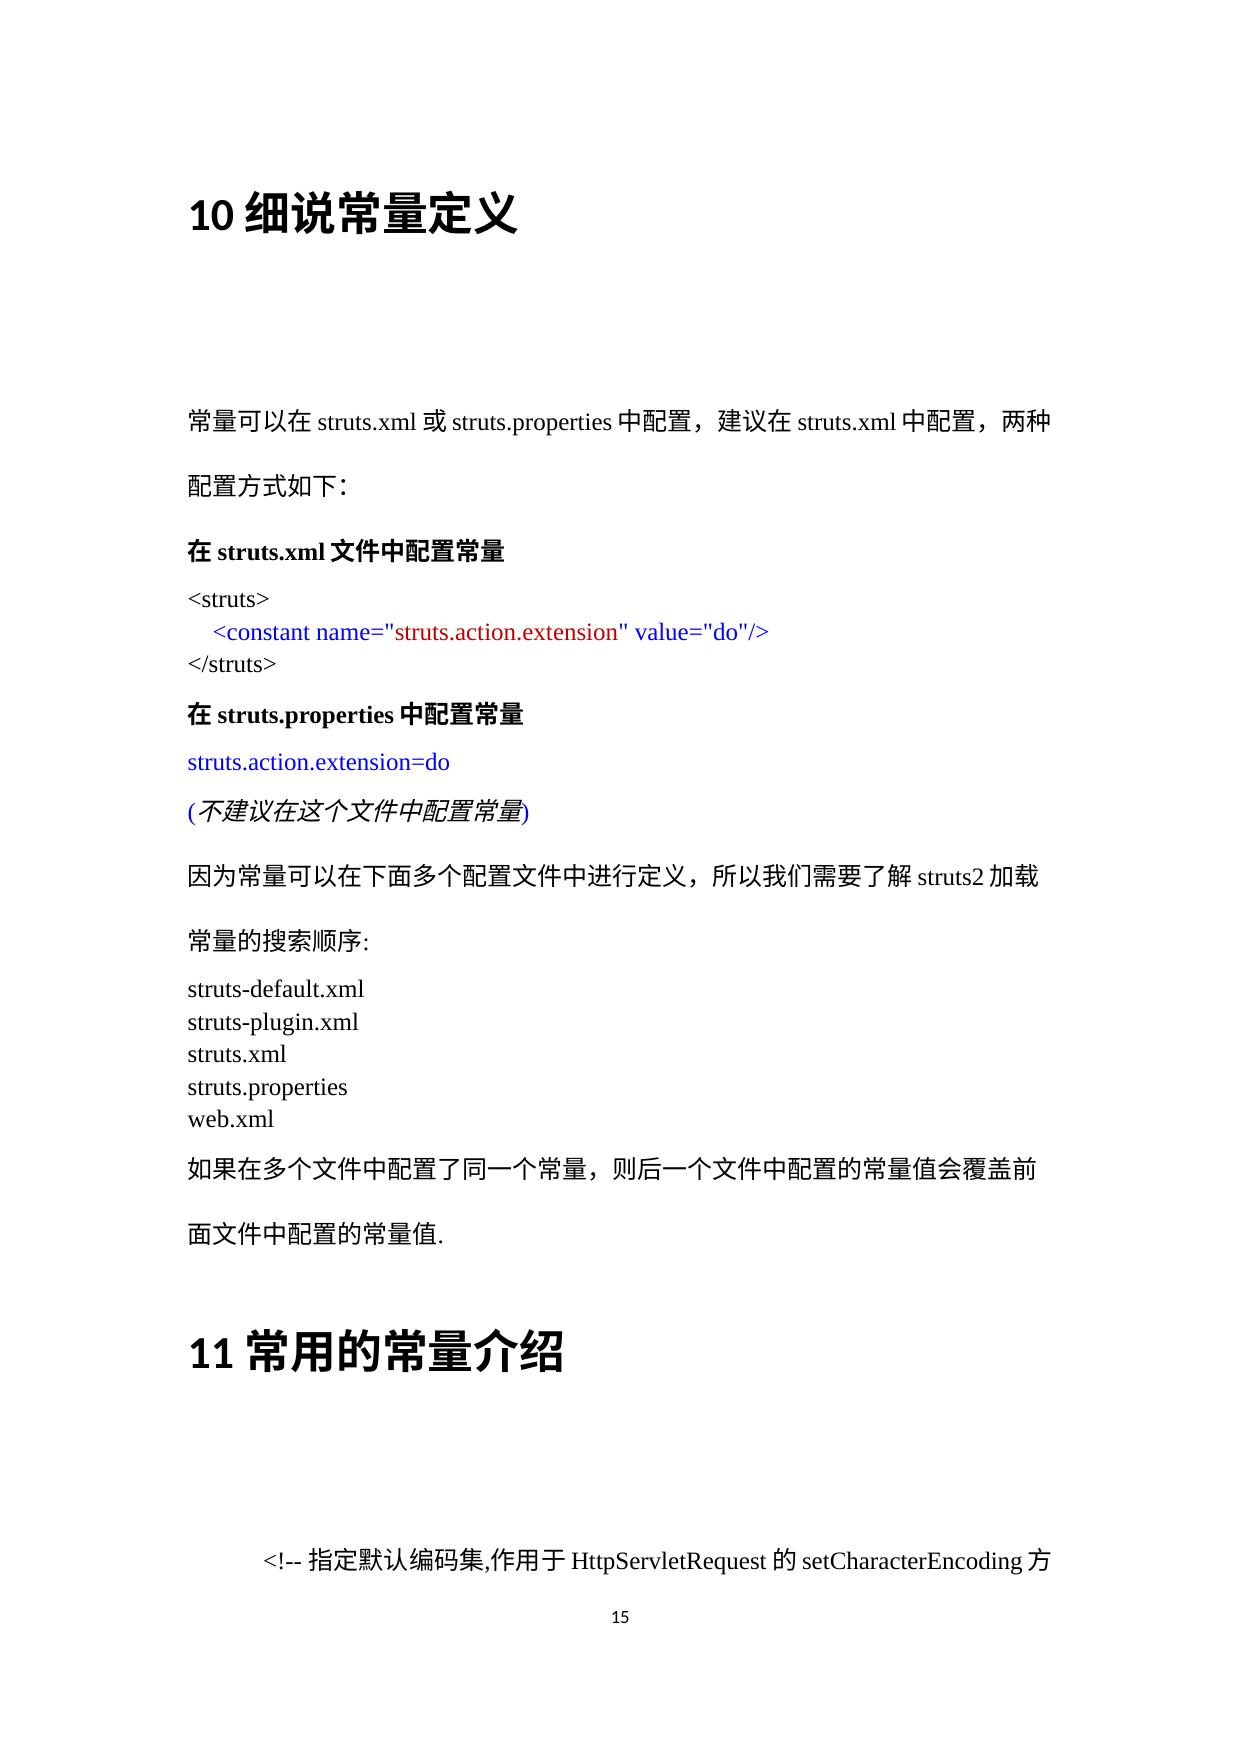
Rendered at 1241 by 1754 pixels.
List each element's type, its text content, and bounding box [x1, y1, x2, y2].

text <constant name="struts.action.extension" value="do"/> [187, 615, 1053, 647]
text <struts> [187, 582, 1053, 615]
text struts.xml [187, 1037, 1053, 1070]
text struts.properties [187, 1070, 1053, 1102]
text 在struts.xml文件中配置常量 [187, 517, 1053, 582]
subtitle 10 细说常量定义 [187, 162, 1053, 259]
text web.xml [187, 1102, 1053, 1135]
text 在struts.properties中配置常量 [187, 680, 1053, 745]
text struts-default.xml [187, 972, 1053, 1005]
text 因为常量可以在下面多个配置文件中进行定义，所以我们需要了解struts2加载常量的搜索顺序: [187, 842, 1053, 972]
text 如果在多个文件中配置了同一个常量，则后一个文件中配置的常量值会覆盖前面文件中配置的常量值. [187, 1135, 1053, 1265]
text 常量可以在struts.xml或struts.properties中配置，建议在struts.xml中配置，两种配置方式如下： [187, 387, 1053, 517]
text struts-plugin.xml [187, 1005, 1053, 1037]
text struts.action.extension=do [187, 745, 1053, 777]
text (不建议在这个文件中配置常量) [187, 777, 1053, 842]
subtitle 11 常用的常量介绍 [187, 1300, 1053, 1398]
text </struts> [187, 647, 1053, 680]
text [187, 1526, 1053, 1591]
